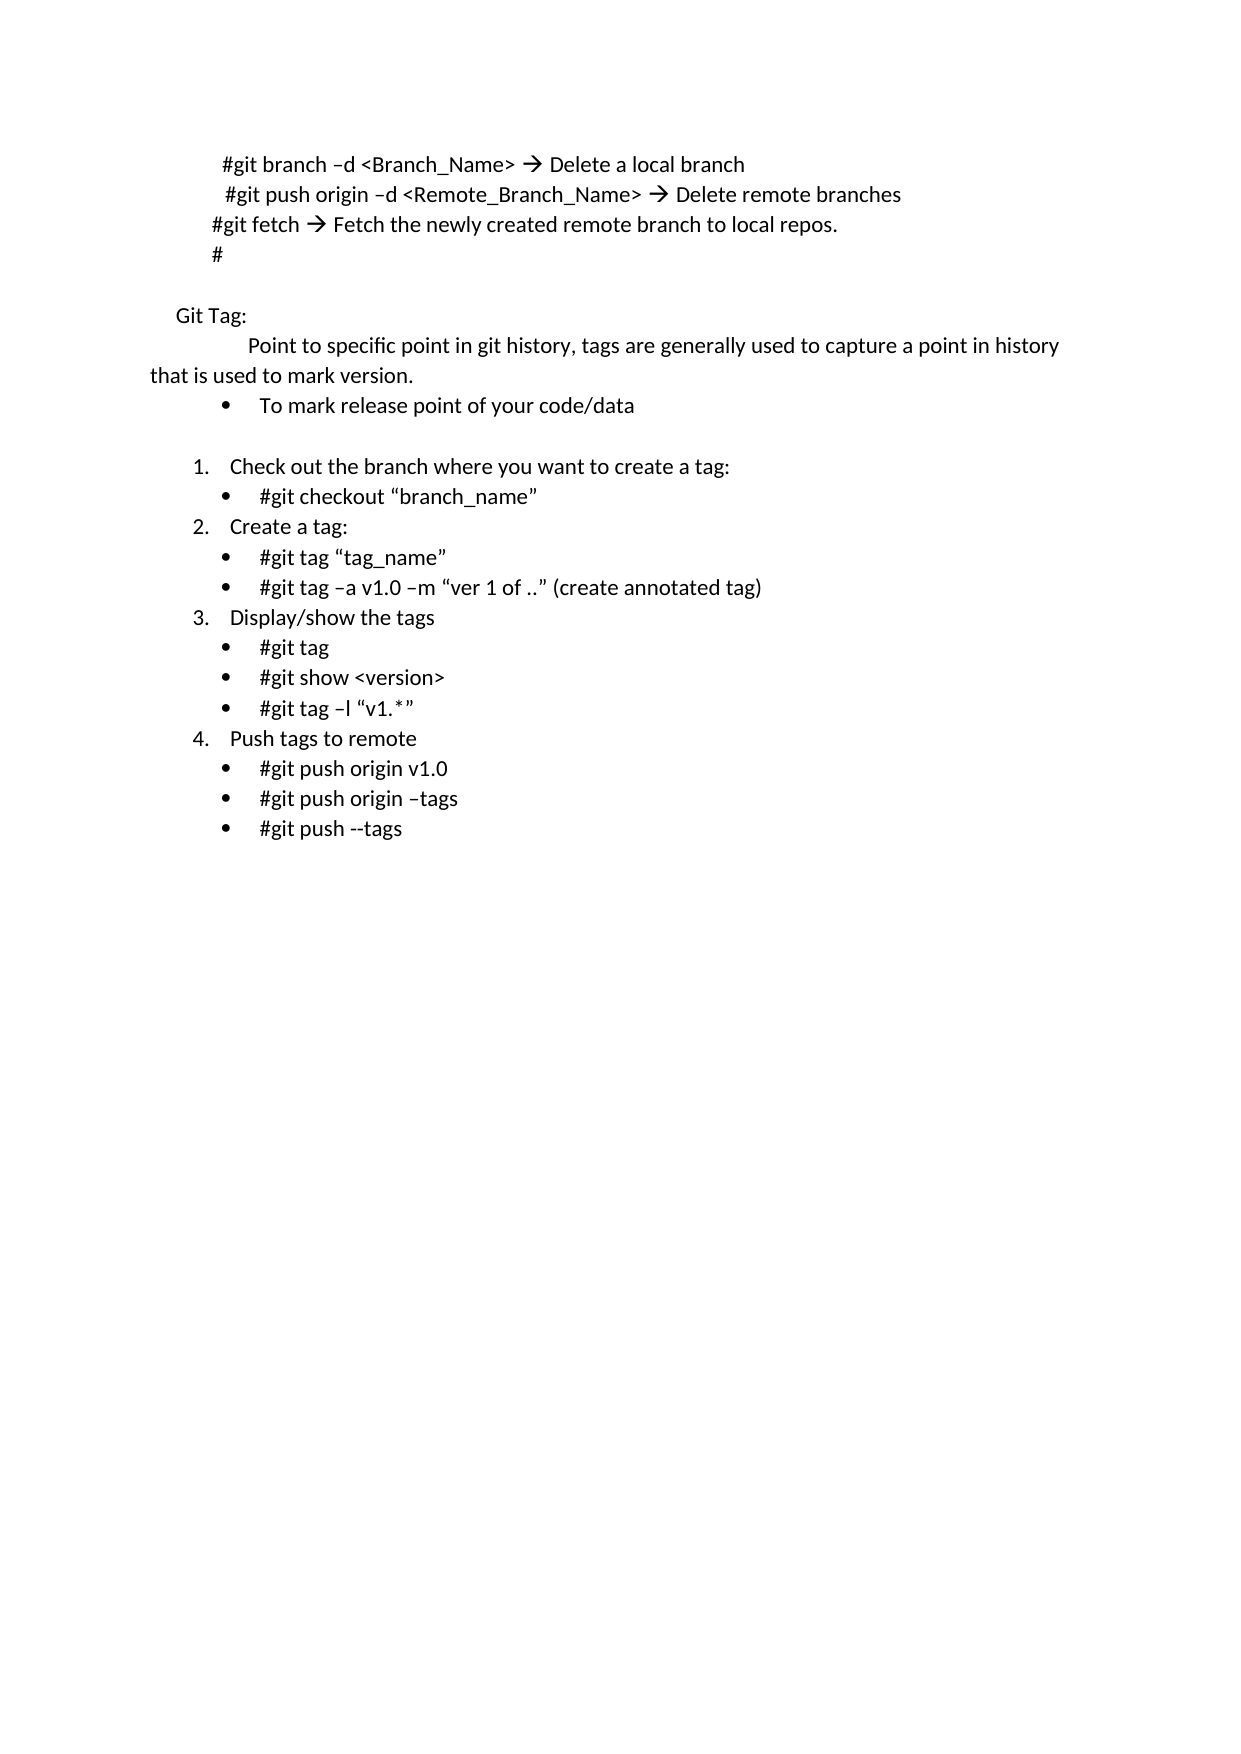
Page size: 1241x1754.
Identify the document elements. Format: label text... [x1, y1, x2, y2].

list Push tags to remote [192, 724, 1090, 752]
list #git push --tags [222, 814, 1090, 843]
text #git fetch Fetch the newly created remote branch to local repos. [150, 210, 1090, 238]
text # [150, 241, 1090, 269]
list #git tag –a v1.0 –m “ver 1 of ..” (create annotated tag) [222, 573, 1090, 601]
list Check out the branch where you want to create a tag: [192, 452, 1090, 480]
list #git tag “tag_name” [222, 543, 1090, 571]
text #git branch –d <Branch_Name> Delete a local branch [150, 150, 1090, 178]
text Point to specific point in git history, tags are generally used to capture a point in history that is used to mark version. [150, 331, 1090, 389]
list #git push origin v1.0 [222, 754, 1090, 782]
text Git Tag: [150, 301, 1090, 329]
list #git tag –l “v1.*” [222, 694, 1090, 722]
list #git tag [222, 633, 1090, 661]
list Create a tag: [192, 512, 1090, 541]
list To mark release point of your code/data [222, 392, 1090, 420]
text #git push origin –d <Remote_Branch_Name> Delete remote branches [150, 180, 1090, 208]
list #git checkout “branch_name” [222, 482, 1090, 510]
list #git show <version> [222, 663, 1090, 692]
list Display/show the tags [192, 603, 1090, 631]
list #git push origin –tags [222, 784, 1090, 812]
